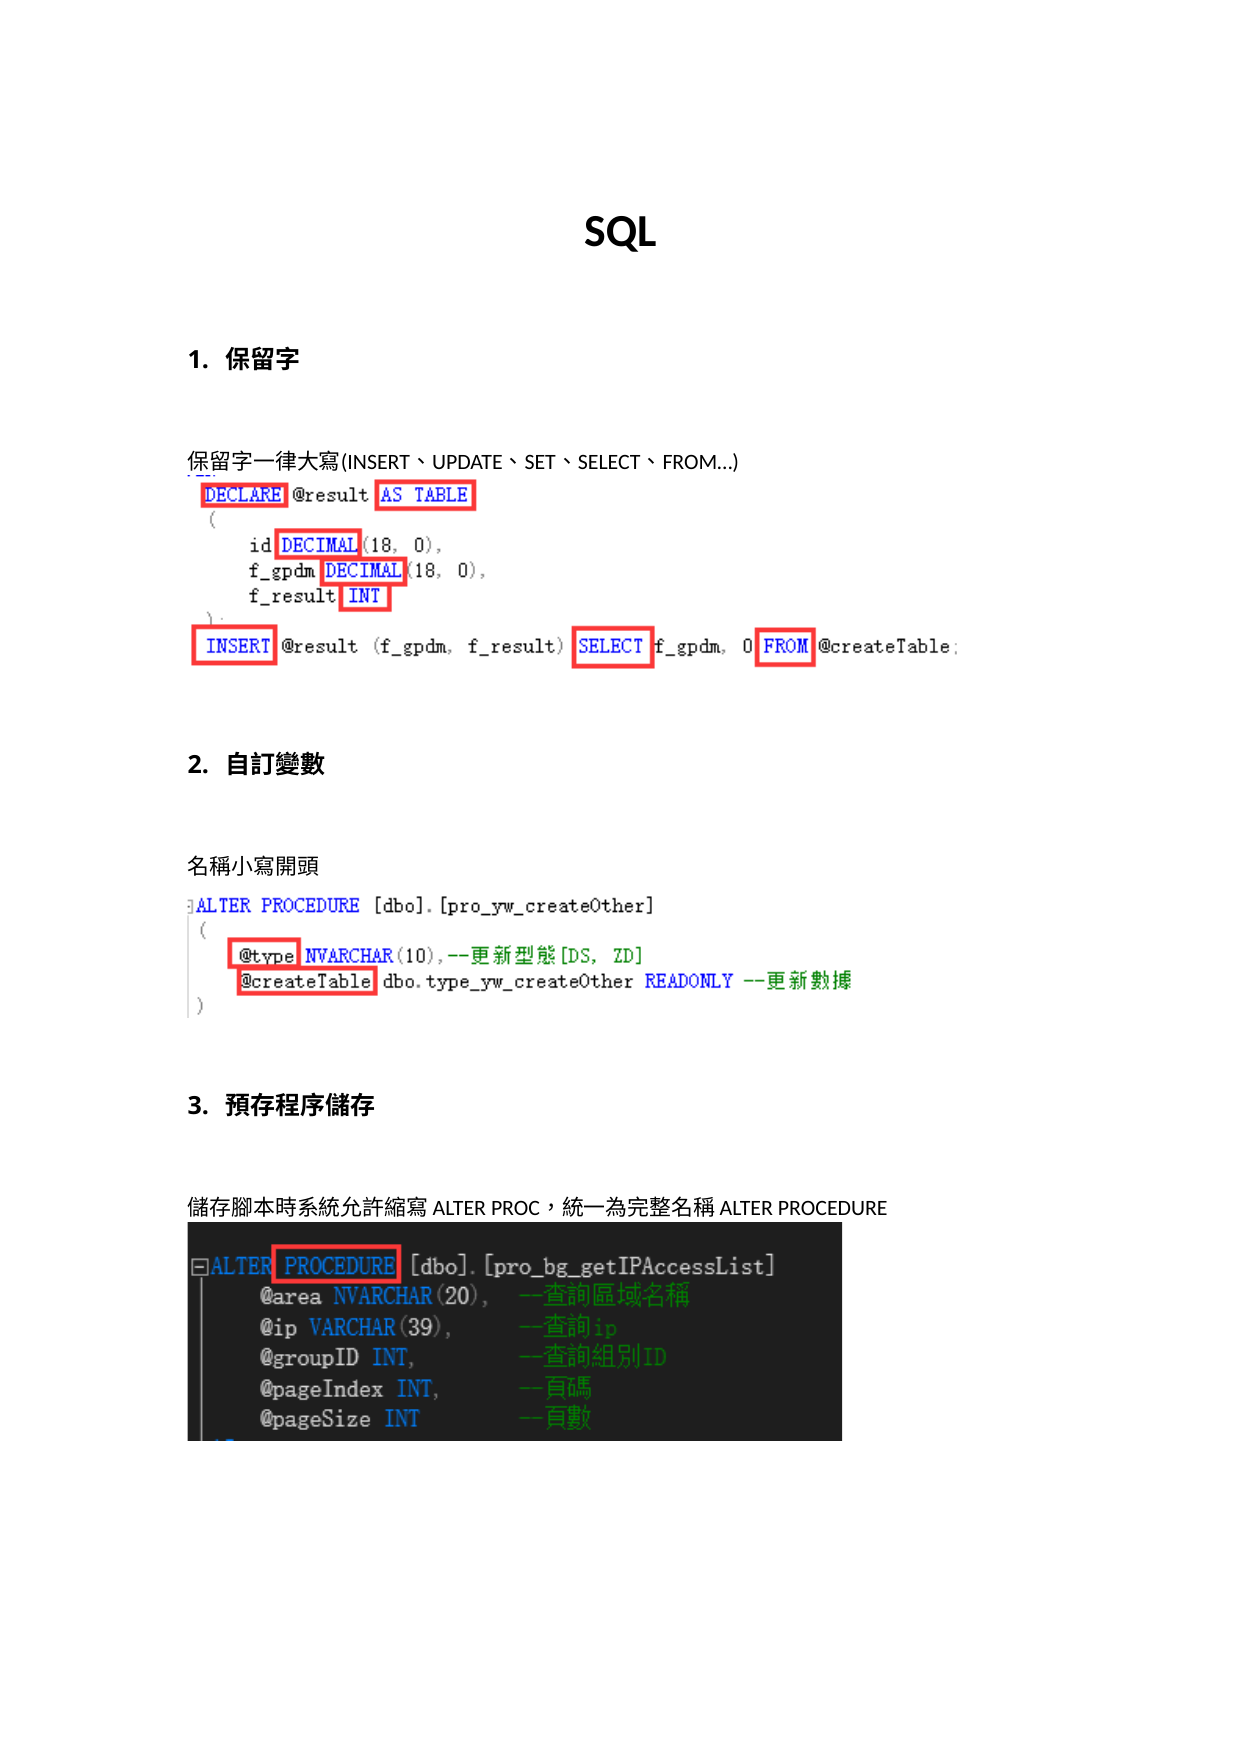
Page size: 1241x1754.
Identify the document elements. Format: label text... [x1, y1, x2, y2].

subtitle SQL [187, 197, 1053, 262]
subtitle 保留字 [187, 325, 1053, 390]
subtitle 自訂變數 [187, 730, 1053, 795]
picture [187, 475, 982, 683]
text 儲存腳本時系統允許縮寫ALTER PROC，統一為完整名稱ALTER PROCEDURE [187, 1189, 1053, 1222]
text 保留字一律大寫(INSERT、UPDATE、SET、SELECT、FROM…) [187, 443, 1053, 476]
picture [187, 881, 893, 1018]
subtitle 預存程序儲存 [187, 1071, 1053, 1136]
picture [187, 1222, 843, 1441]
text 名稱小寫開頭 [187, 849, 1053, 881]
